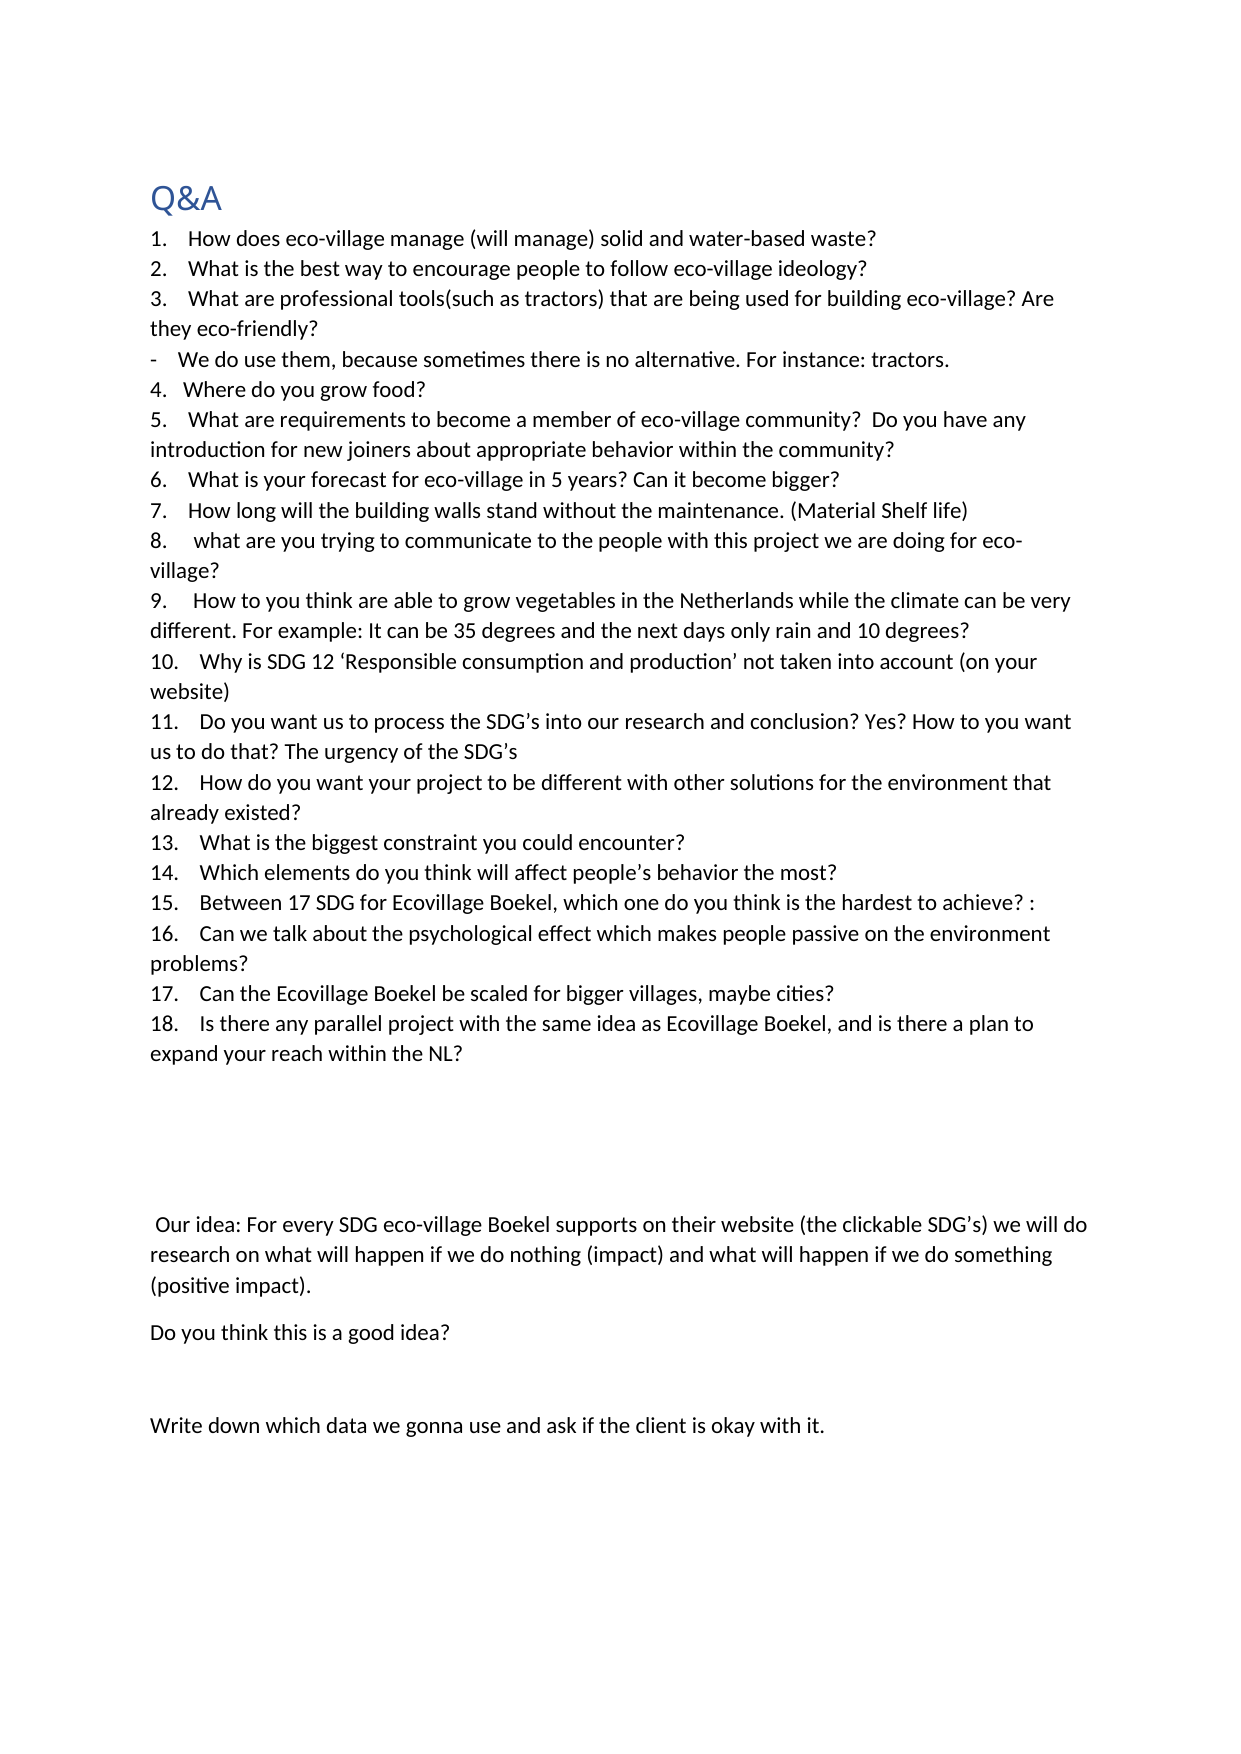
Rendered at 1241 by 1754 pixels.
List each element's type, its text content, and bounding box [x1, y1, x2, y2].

text 11. Do you want us to process the SDG’s into our research and conclusion? Yes? How to you want us to do that? The urgency of the SDG’s [150, 707, 1090, 766]
text 4. Where do you grow food? [150, 375, 1090, 403]
text 5. What are requirements to become a member of eco-village community? Do you have any introduction for new joiners about appropriate behavior within the community? [150, 405, 1090, 463]
text 16. Can we talk about the psychological effect which makes people passive on the environment problems? [150, 919, 1090, 977]
text 12. How do you want your project to be different with other solutions for the environment that already existed? [150, 768, 1090, 826]
text Write down which data we gonna use and ask if the client is okay with it. [150, 1411, 1090, 1439]
text 17. Can the Ecovillage Boekel be scaled for bigger villages, maybe cities? [150, 979, 1090, 1007]
text 8. what are you trying to communicate to the people with this project we are doing for eco-village? [150, 526, 1090, 584]
text - We do use them, because sometimes there is no alternative. For instance: tractors. [150, 345, 1090, 373]
subtitle Q&A [150, 175, 1090, 220]
text Do you think this is a good idea? [150, 1318, 1090, 1346]
text 7. How long will the building walls stand without the maintenance. (Material Shelf life) [150, 496, 1090, 524]
text 2. What is the best way to encourage people to follow eco-village ideology? [150, 254, 1090, 282]
text Our idea: For every SDG eco-village Boekel supports on their website (the clickable SDG’s) we will do research on what will happen if we do nothing (impact) and what will happen if we do something (positive impact). [150, 1210, 1090, 1299]
text 6. What is your forecast for eco-village in 5 years? Can it become bigger? [150, 466, 1090, 494]
text 18. Is there any parallel project with the same idea as Ecovillage Boekel, and is there a plan to expand your reach within the NL? [150, 1009, 1090, 1068]
text 9. How to you think are able to grow vegetables in the Netherlands while the climate can be very different. For example: It can be 35 degrees and the next days only rain and 10 degrees? [150, 586, 1090, 645]
text 1. How does eco-village manage (will manage) solid and water-based waste? [150, 224, 1090, 252]
text 13. What is the biggest constraint you could encounter? [150, 828, 1090, 856]
text 14. Which elements do you think will affect people’s behavior the most? [150, 858, 1090, 886]
text 10. Why is SDG 12 ‘Responsible consumption and production’ not taken into account (on your website) [150, 647, 1090, 705]
text 15. Between 17 SDG for Ecovillage Boekel, which one do you think is the hardest to achieve? : [150, 888, 1090, 917]
text 3. What are professional tools(such as tractors) that are being used for building eco-village? Are they eco-friendly? [150, 284, 1090, 343]
